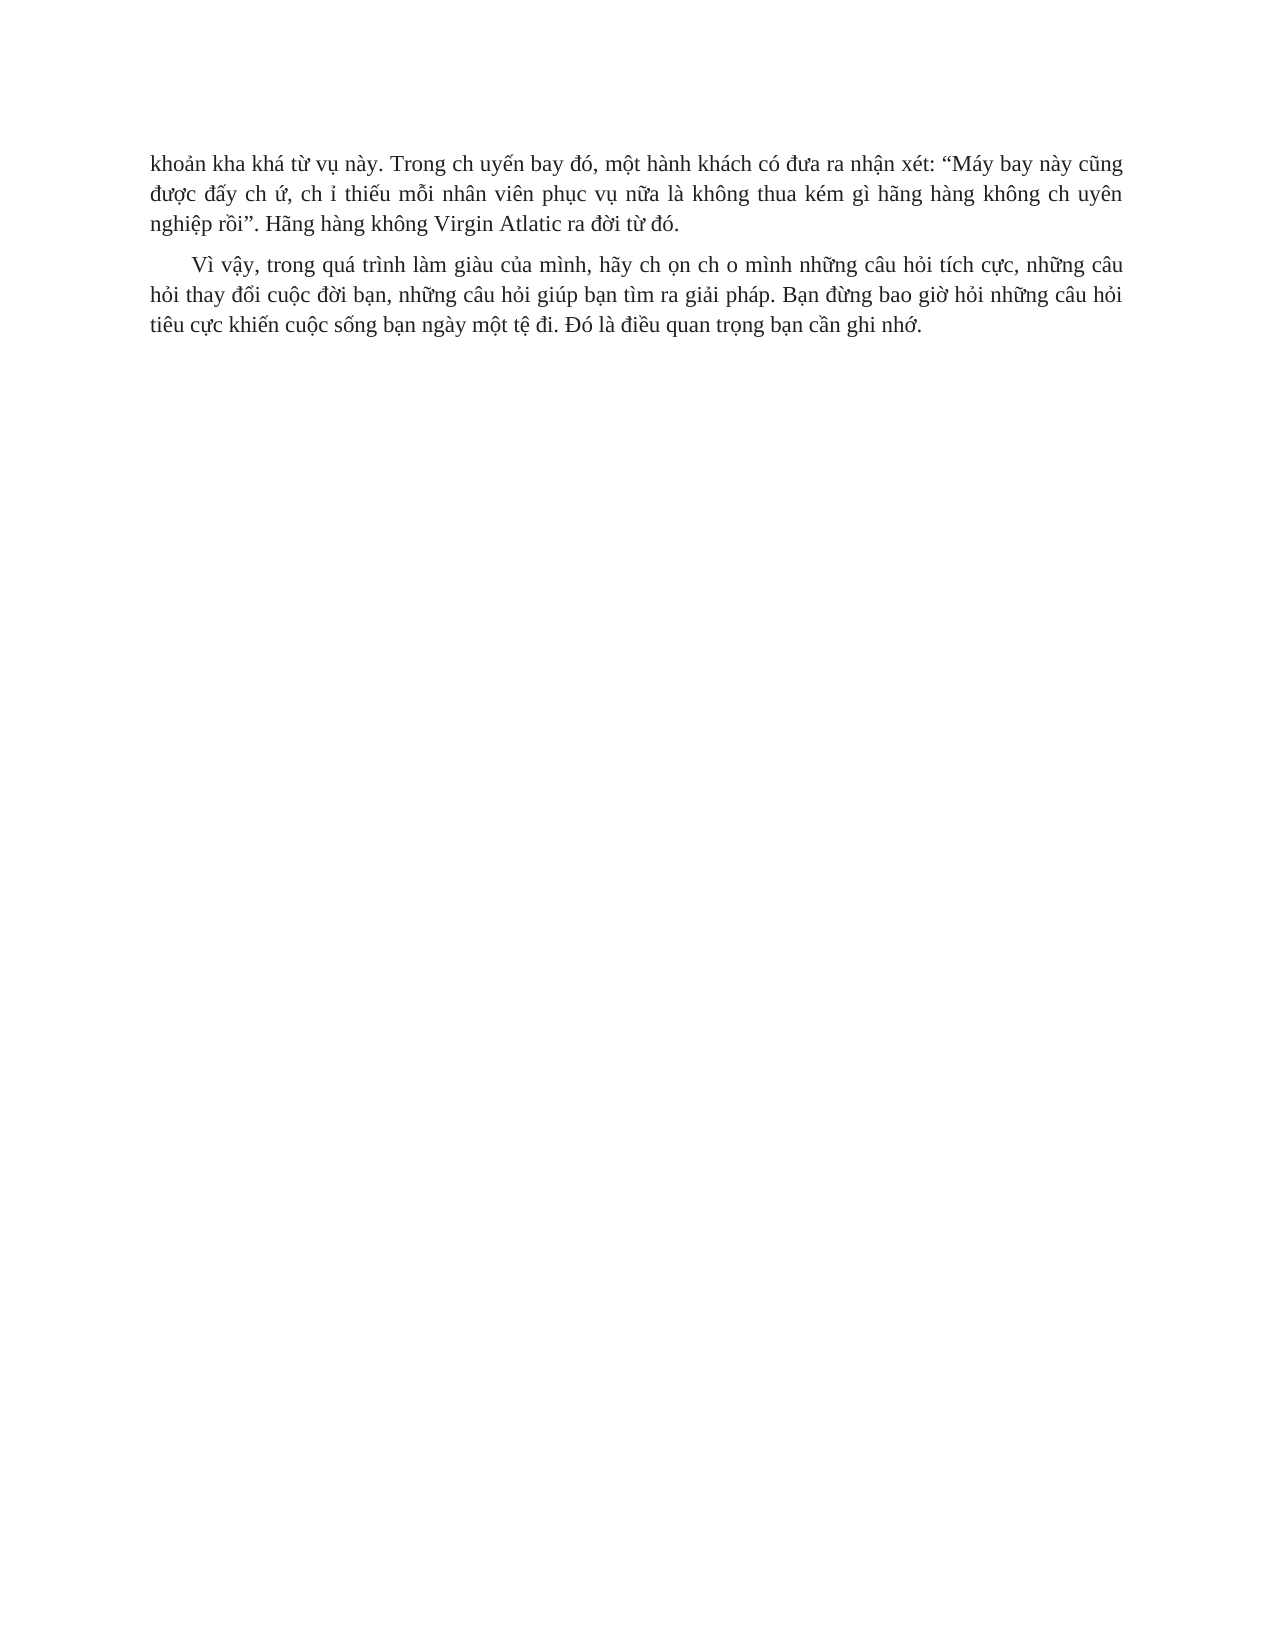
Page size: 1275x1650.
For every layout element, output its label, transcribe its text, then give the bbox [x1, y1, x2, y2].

text Vì vậy, trong quá trình làm giàu của mình, hãy ch ọn ch o mình những câu hỏi tích cực, những câu hỏi thay đổi cuộc đời bạn, những câu hỏi giúp bạn tìm ra giải pháp. Bạn đừng bao giờ hỏi những câu hỏi tiêu cực khiến cuộc sống bạn ngày một tệ đi. Đó là điều quan trọng bạn cần ghi nhớ. [150, 251, 1125, 338]
text khoản kha khá từ vụ này. Trong ch uyến bay đó, một hành khách có đưa ra nhận xét: “Máy bay này cũng được đấy ch ứ, ch ỉ thiếu mỗi nhân viên phục vụ nữa là không thua kém gì hãng hàng không ch uyên nghiệp rồi”. Hãng hàng không Virgin Atlatic ra đời từ đó. [150, 150, 1125, 237]
